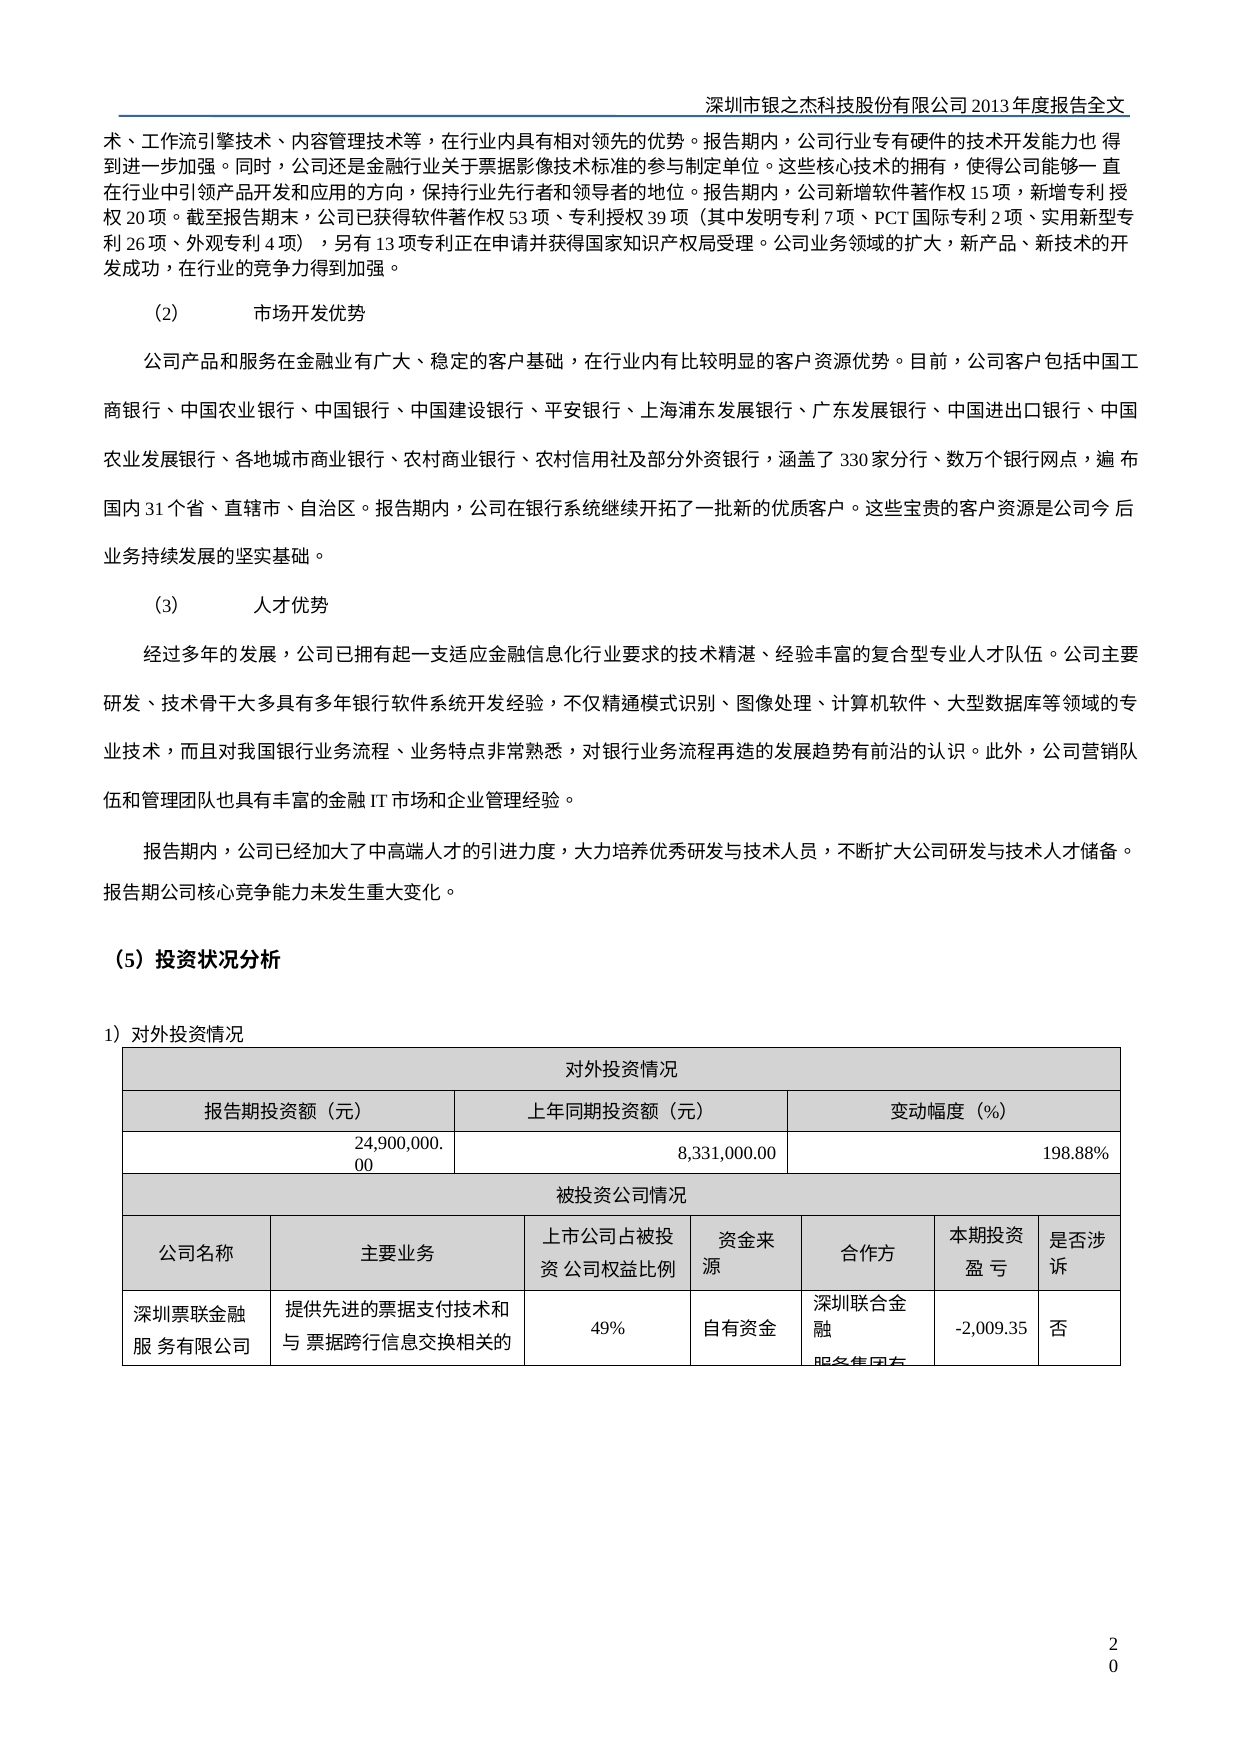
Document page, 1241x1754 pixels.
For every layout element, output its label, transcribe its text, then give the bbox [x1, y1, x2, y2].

table_cell 24,900,000.00 [123, 1132, 454, 1173]
text 1）对外投资情况 [103, 1022, 1139, 1047]
table_cell 8,331,000.00 [455, 1132, 787, 1173]
table_cell 198.88% [788, 1132, 1120, 1173]
table_cell 主要业务 [271, 1216, 524, 1290]
table_cell 提供先进的票据支付技术和与 票据跨行信息交换相关的专业 [271, 1291, 524, 1365]
table_cell 上年同期投资额（元） [455, 1091, 787, 1131]
table_cell 是否涉诉 [1039, 1216, 1120, 1290]
table_cell 深圳票联金融服 务有限公司 [123, 1291, 270, 1365]
table_cell 深圳联合金融 服务集团有限 [802, 1291, 934, 1365]
table_cell 否 [1039, 1291, 1120, 1365]
text （5）投资状况分析 [103, 945, 1139, 974]
table_header 对外投资情况 [123, 1048, 1120, 1090]
table_cell -2,009.35 [935, 1291, 1038, 1365]
text （2） 市场开发优势 [103, 281, 1139, 330]
table_cell 被投资公司情况 [123, 1174, 1120, 1215]
text 公司产品和服务在金融业有广大、稳定的客户基础，在行业内有比较明显的客户资源优势。目前，公司客户包括中国工 商银行、中国农业银行、中国银行、中国建设银行、平安银行、上海浦东发展银行、广东发展银行、中国进出口银行、中国 农业发展银行、各地城市商业银行、农村商业银行、农村信用社及部分外资银行，涵盖了 330家分行、数万个银行网点，遍 布国内31个省、直辖市、自治区。报告期内，公司在银行系统继续开拓了一批新的优质客户。这些宝贵的客户资源是公司今 后业务持续发展的坚实基础。 [103, 330, 1139, 574]
table_cell 报告期投资额（元） [123, 1091, 454, 1131]
table_cell 49% [525, 1291, 690, 1365]
table_cell 上市公司占被投资 公司权益比例（%） [525, 1216, 690, 1290]
table_cell 公司名称 [123, 1216, 270, 1290]
table_cell 变动幅度（%） [788, 1091, 1120, 1131]
table_cell 合作方 [802, 1216, 934, 1290]
table_cell 资金来源 [691, 1216, 801, 1290]
text 经过多年的发展，公司已拥有起一支适应金融信息化行业要求的技术精湛、经验丰富的复合型专业人才队伍。公司主要 研发、技术骨干大多具有多年银行软件系统开发经验，不仅精通模式识别、图像处理、计算机软件、大型数据库等领域的专 业技术，而且对我国银行业务流程、业务特点非常熟悉，对银行业务流程再造的发展趋势有前沿的认识。此外，公司营销队 伍和管理团队也具有丰富的金融IT市场和企业管理经验。 [103, 622, 1139, 817]
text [103, 128, 1139, 281]
text 报告期内，公司已经加大了中高端人才的引进力度，大力培养优秀研发与技术人员，不断扩大公司研发与技术人才储备。 报告期公司核心竞争能力未发生重大变化。 [103, 826, 1139, 908]
text （3） 人才优势 [103, 574, 1139, 622]
table_cell 本期投资盈 亏（元） [935, 1216, 1038, 1290]
table_cell 自有资金 [691, 1291, 801, 1365]
